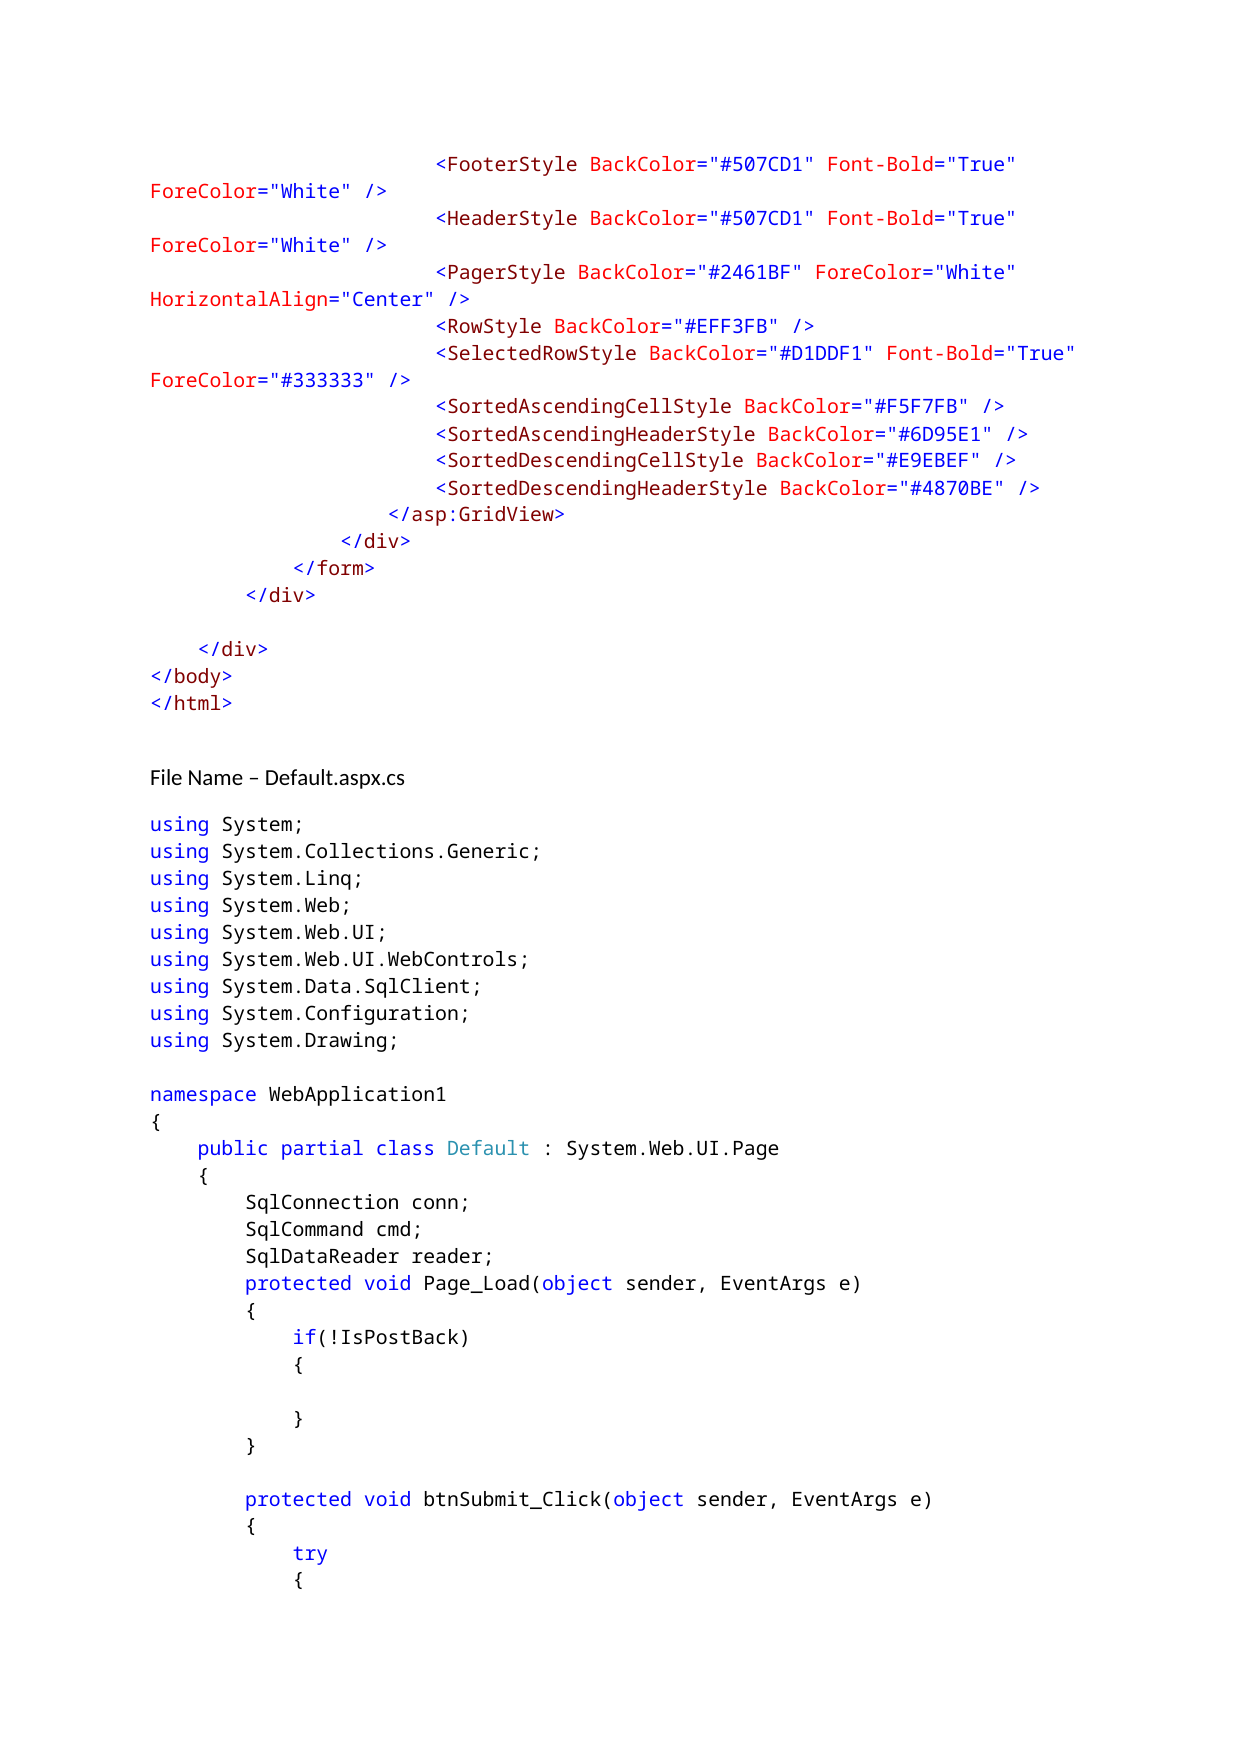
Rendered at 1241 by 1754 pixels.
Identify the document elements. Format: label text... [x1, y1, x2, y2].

text { [150, 1296, 1090, 1323]
text protected void Page_Load(object sender, EventArgs e) [150, 1269, 1090, 1296]
text <RowStyle BackColor="#EFF3FB" /> [150, 312, 1090, 339]
text <SortedAscendingHeaderStyle BackColor="#6D95E1" /> [150, 420, 1090, 447]
text </div> [150, 582, 1090, 609]
text SqlDataReader reader; [150, 1242, 1090, 1269]
text <FooterStyle BackColor="#507CD1" Font-Bold="True" ForeColor="White" /> [150, 150, 1090, 204]
text SqlCommand cmd; [150, 1215, 1090, 1242]
text SqlConnection conn; [150, 1188, 1090, 1215]
text using System.Web; [150, 891, 1090, 918]
text if(!IsPostBack) [150, 1323, 1090, 1350]
text </form> [150, 555, 1090, 582]
text <SortedAscendingCellStyle BackColor="#F5F7FB" /> [150, 393, 1090, 420]
text { [150, 1512, 1090, 1539]
text using System.Collections.Generic; [150, 837, 1090, 864]
text </asp:GridView> [150, 501, 1090, 528]
text using System.Web.UI.WebControls; [150, 945, 1090, 972]
text try [150, 1539, 1090, 1566]
text <SortedDescendingCellStyle BackColor="#E9EBEF" /> [150, 447, 1090, 474]
text { [150, 1350, 1090, 1377]
text </div> [150, 528, 1090, 555]
text { [150, 1107, 1090, 1134]
text <SelectedRowStyle BackColor="#D1DDF1" Font-Bold="True" ForeColor="#333333" /> [150, 339, 1090, 393]
text protected void btnSubmit_Click(object sender, EventArgs e) [150, 1485, 1090, 1512]
text using System.Configuration; [150, 999, 1090, 1026]
text File Name – Default.aspx.cs [150, 763, 1090, 791]
text <PagerStyle BackColor="#2461BF" ForeColor="White" HorizontalAlign="Center" /> [150, 258, 1090, 312]
text } [150, 1431, 1090, 1458]
text </div> [150, 636, 1090, 663]
text </body> [150, 663, 1090, 689]
text using System; [150, 810, 1090, 837]
text } [150, 1404, 1090, 1431]
text public partial class Default : System.Web.UI.Page [150, 1134, 1090, 1161]
text </html> [150, 689, 1090, 717]
text using System.Data.SqlClient; [150, 972, 1090, 999]
text { [150, 1566, 1090, 1593]
text using System.Drawing; [150, 1026, 1090, 1053]
text using System.Web.UI; [150, 918, 1090, 945]
text <HeaderStyle BackColor="#507CD1" Font-Bold="True" ForeColor="White" /> [150, 204, 1090, 258]
text <SortedDescendingHeaderStyle BackColor="#4870BE" /> [150, 474, 1090, 501]
text using System.Linq; [150, 864, 1090, 891]
text { [150, 1161, 1090, 1188]
text namespace WebApplication1 [150, 1080, 1090, 1107]
